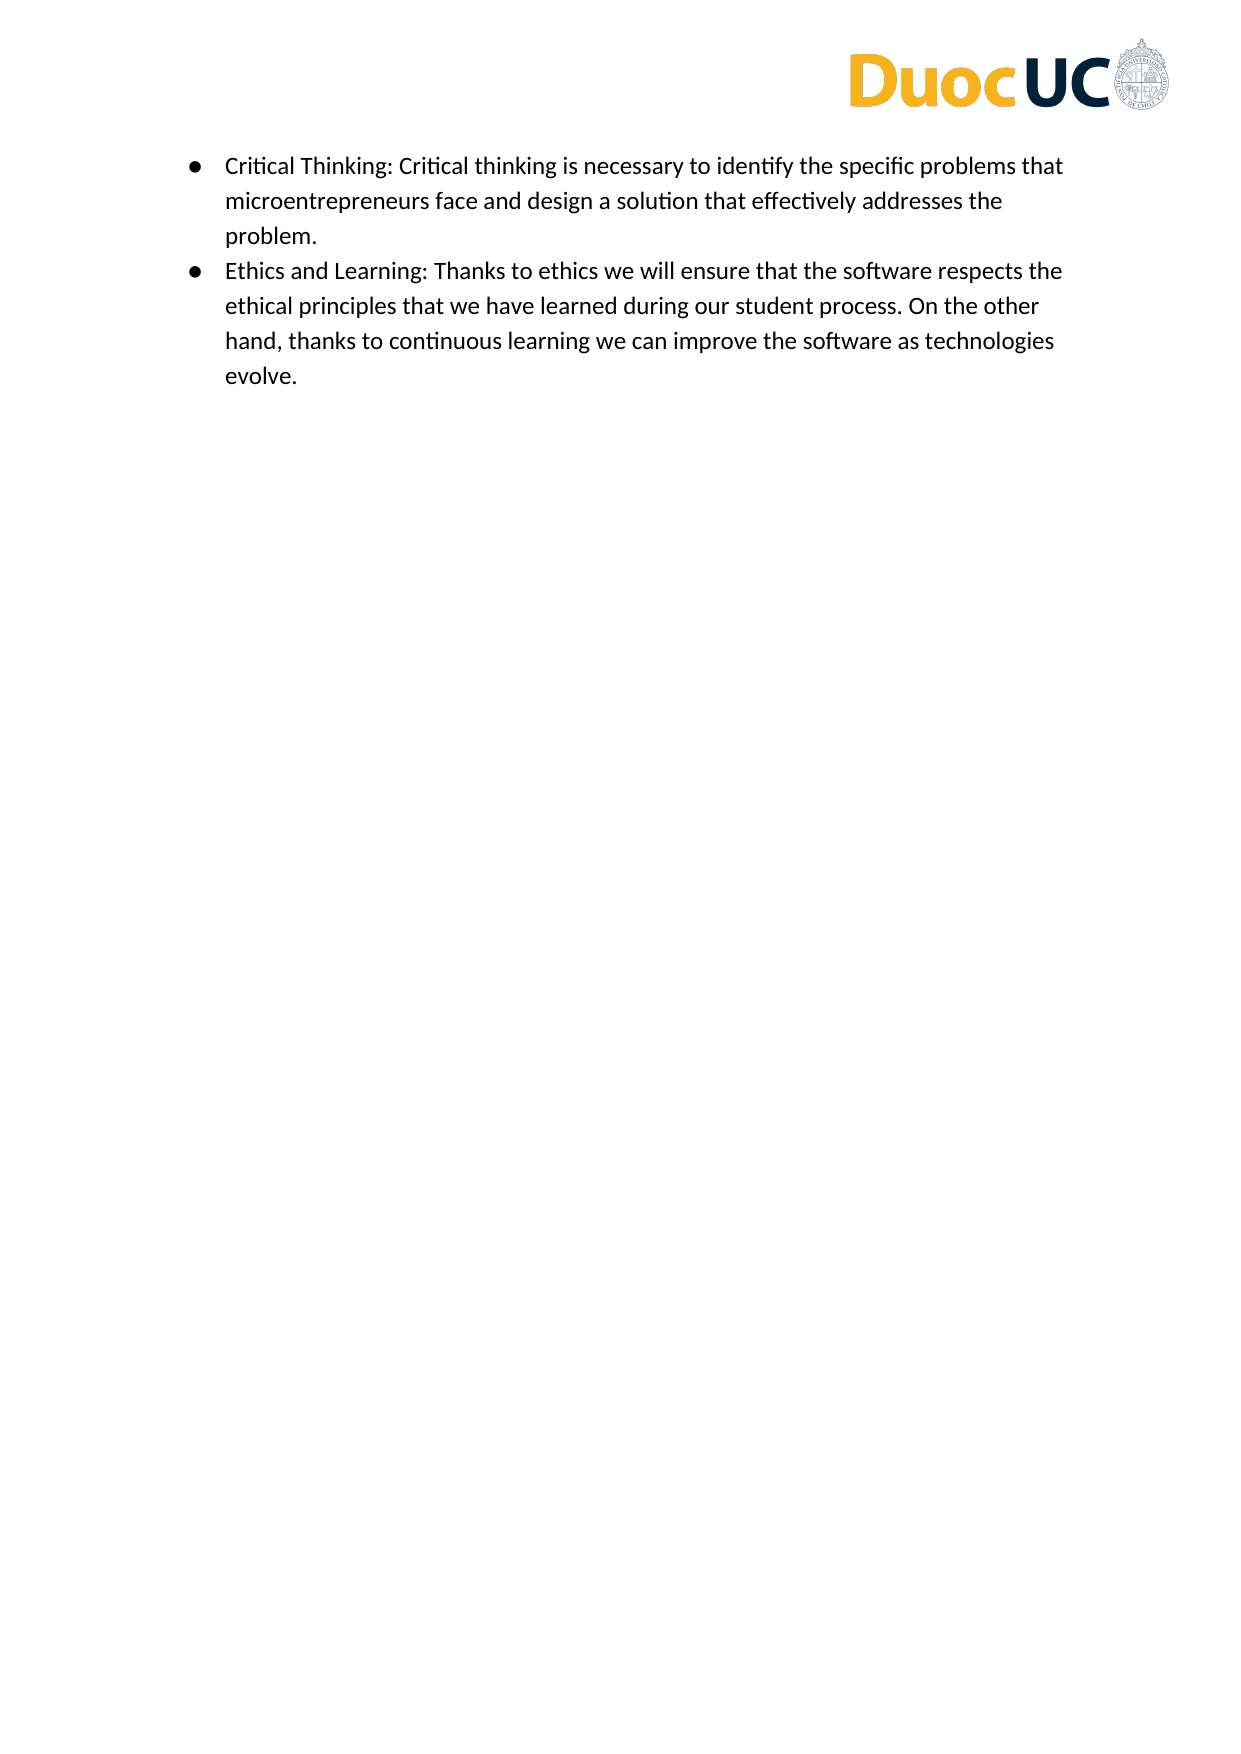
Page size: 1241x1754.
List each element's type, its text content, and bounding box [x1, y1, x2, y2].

picture [846, 34, 1173, 114]
list Critical Thinking: Critical thinking is necessary to identify the specific problems that microentrepreneurs face and design a solution that effectively addresses the problem. [187, 150, 1090, 251]
list Ethics and Learning: Thanks to ethics we will ensure that the software respects the ethical principles that we have learned during our student process. On the other hand, thanks to continuous learning we can improve the software as technologies evolve. [187, 255, 1090, 391]
